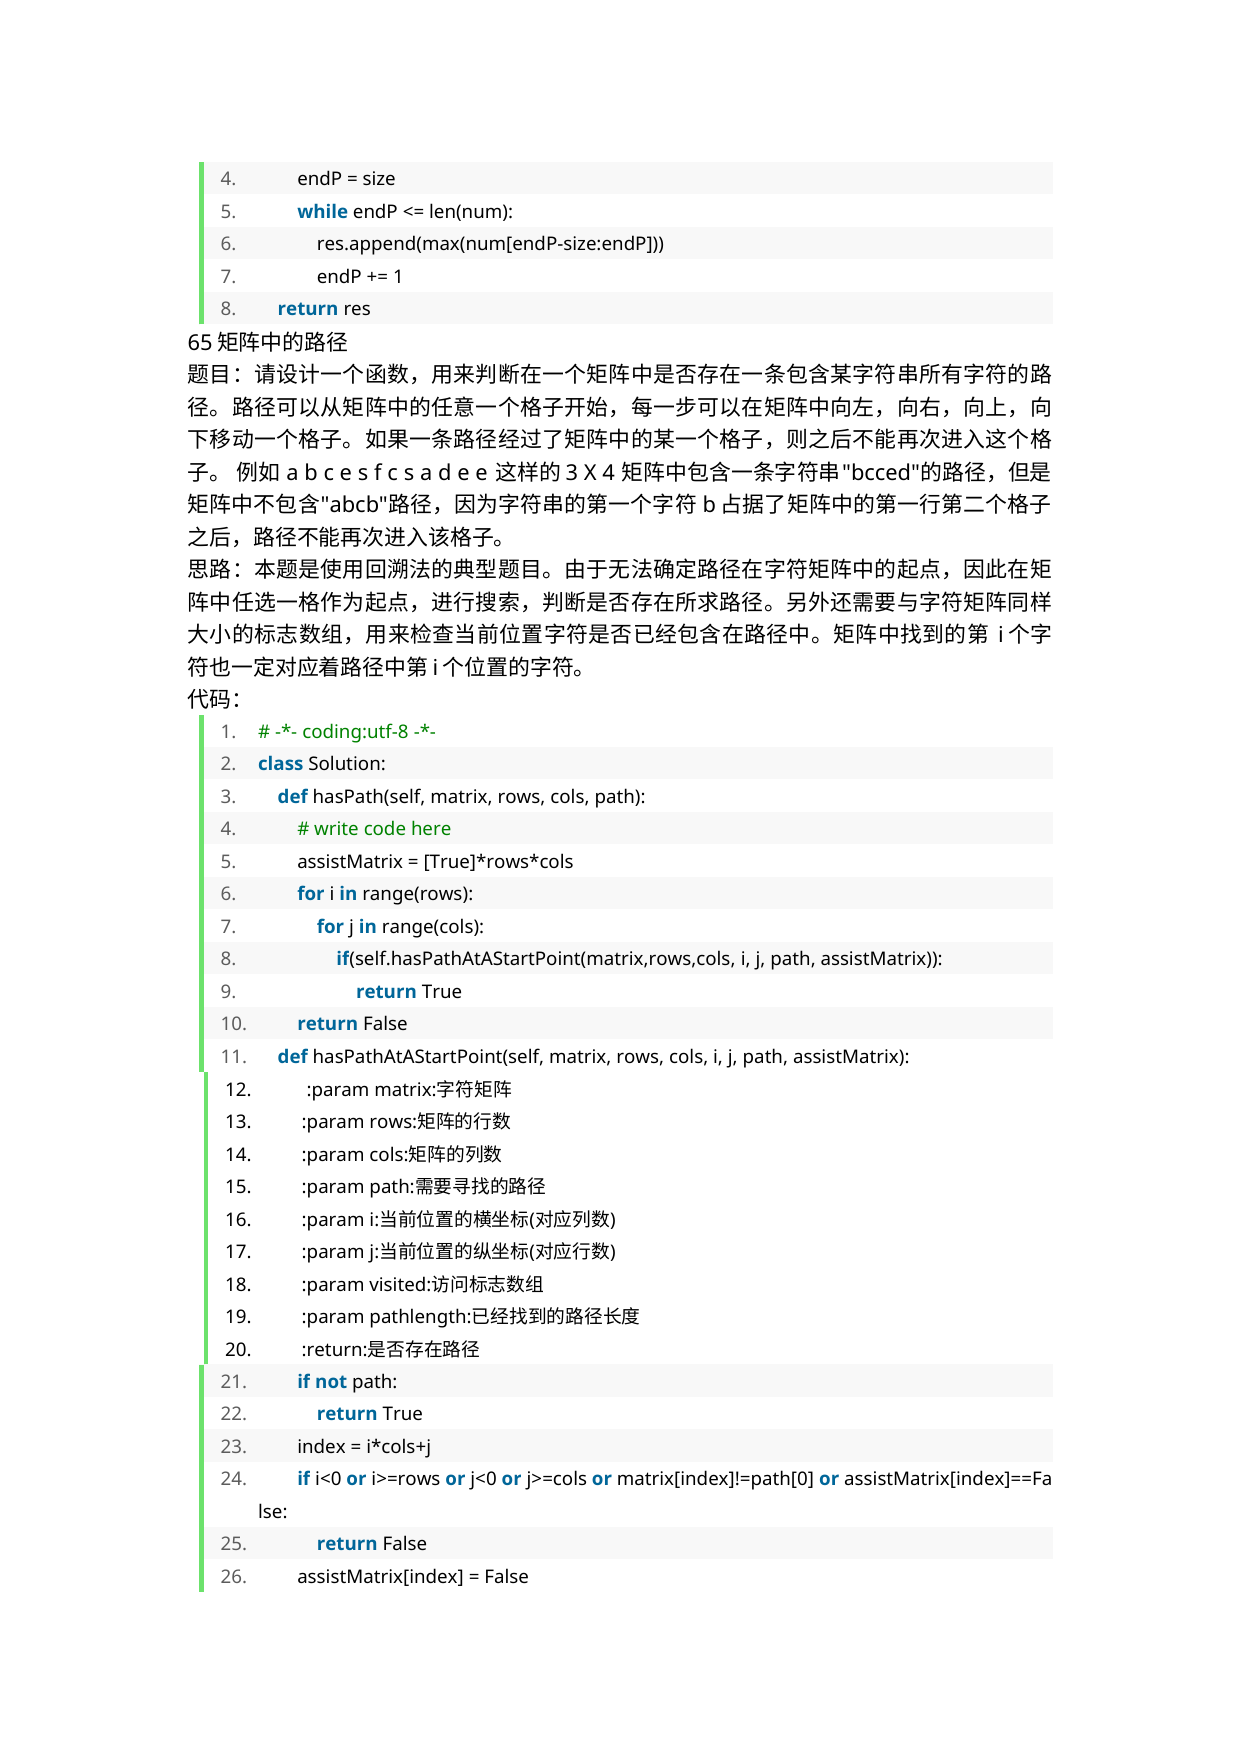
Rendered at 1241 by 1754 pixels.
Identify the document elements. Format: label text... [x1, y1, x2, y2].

list return True [204, 974, 1053, 1007]
list if not path: [199, 1364, 1053, 1397]
list :param rows:矩阵的行数 [208, 1104, 1053, 1137]
list def hasPathAtAStartPoint(self, matrix, rows, cols, i, j, path, assistMatrix): [204, 1039, 1053, 1072]
list assistMatrix = [True]*rows*cols [204, 844, 1053, 877]
list :param j:当前位置的纵坐标(对应行数) [208, 1234, 1053, 1267]
list :param matrix:字符矩阵 [208, 1072, 1053, 1104]
list :param visited:访问标志数组 [208, 1267, 1053, 1299]
list if i<0 or i>=rows or j<0 or j>=cols or matrix[index]!=path[0] or assistMatrix[index]==False: [204, 1462, 1053, 1527]
list :param pathlength:已经找到的路径长度 [208, 1299, 1053, 1332]
list :param path:需要寻找的路径 [208, 1169, 1053, 1202]
list for j in range(cols): [204, 909, 1053, 942]
list return res [204, 292, 1053, 324]
text 思路：本题是使用回溯法的典型题目。由于无法确定路径在字符矩阵中的起点，因此在矩阵中任选一格作为起点，进行搜索，判断是否存在所求路径。另外还需要与字符矩阵同样大小的标志数组，用来检查当前位置字符是否已经包含在路径中。矩阵中找到的第i个字符也一定对应着路径中第i个位置的字符。 [187, 552, 1053, 682]
list endP += 1 [204, 259, 1053, 292]
list res.append(max(num[endP-size:endP])) [204, 227, 1053, 259]
list endP = size [204, 162, 1053, 194]
list def hasPath(self, matrix, rows, cols, path): [204, 779, 1053, 812]
list return True [204, 1397, 1053, 1429]
list class Solution: [204, 747, 1053, 779]
list :param cols:矩阵的列数 [208, 1137, 1053, 1169]
list for i in range(rows): [204, 877, 1053, 909]
list :return:是否存在路径 [208, 1332, 1053, 1364]
list # write code here [204, 812, 1053, 844]
text 题目：请设计一个函数，用来判断在一个矩阵中是否存在一条包含某字符串所有字符的路径。路径可以从矩阵中的任意一个格子开始，每一步可以在矩阵中向左，向右，向上，向下移动一个格子。如果一条路径经过了矩阵中的某一个格子，则之后不能再次进入这个格子。 例如 a b c e s f c s a d e e 这样的3 X 4 矩阵中包含一条字符串"bcced"的路径，但是矩阵中不包含"abcb"路径，因为字符串的第一个字符b占据了矩阵中的第一行第二个格子之后，路径不能再次进入该格子。 [187, 357, 1053, 552]
list :param i:当前位置的横坐标(对应列数) [208, 1202, 1053, 1234]
list assistMatrix[index] = False [204, 1559, 1053, 1592]
text 65矩阵中的路径 [187, 324, 1053, 357]
list return False [204, 1007, 1053, 1039]
list if(self.hasPathAtAStartPoint(matrix,rows,cols, i, j, path, assistMatrix)): [204, 942, 1053, 974]
list return False [204, 1527, 1053, 1559]
list index = i*cols+j [204, 1429, 1053, 1462]
list # -*- coding:utf-8 -*- [199, 714, 1053, 747]
list while endP <= len(num): [204, 194, 1053, 227]
text 代码： [187, 682, 1053, 714]
